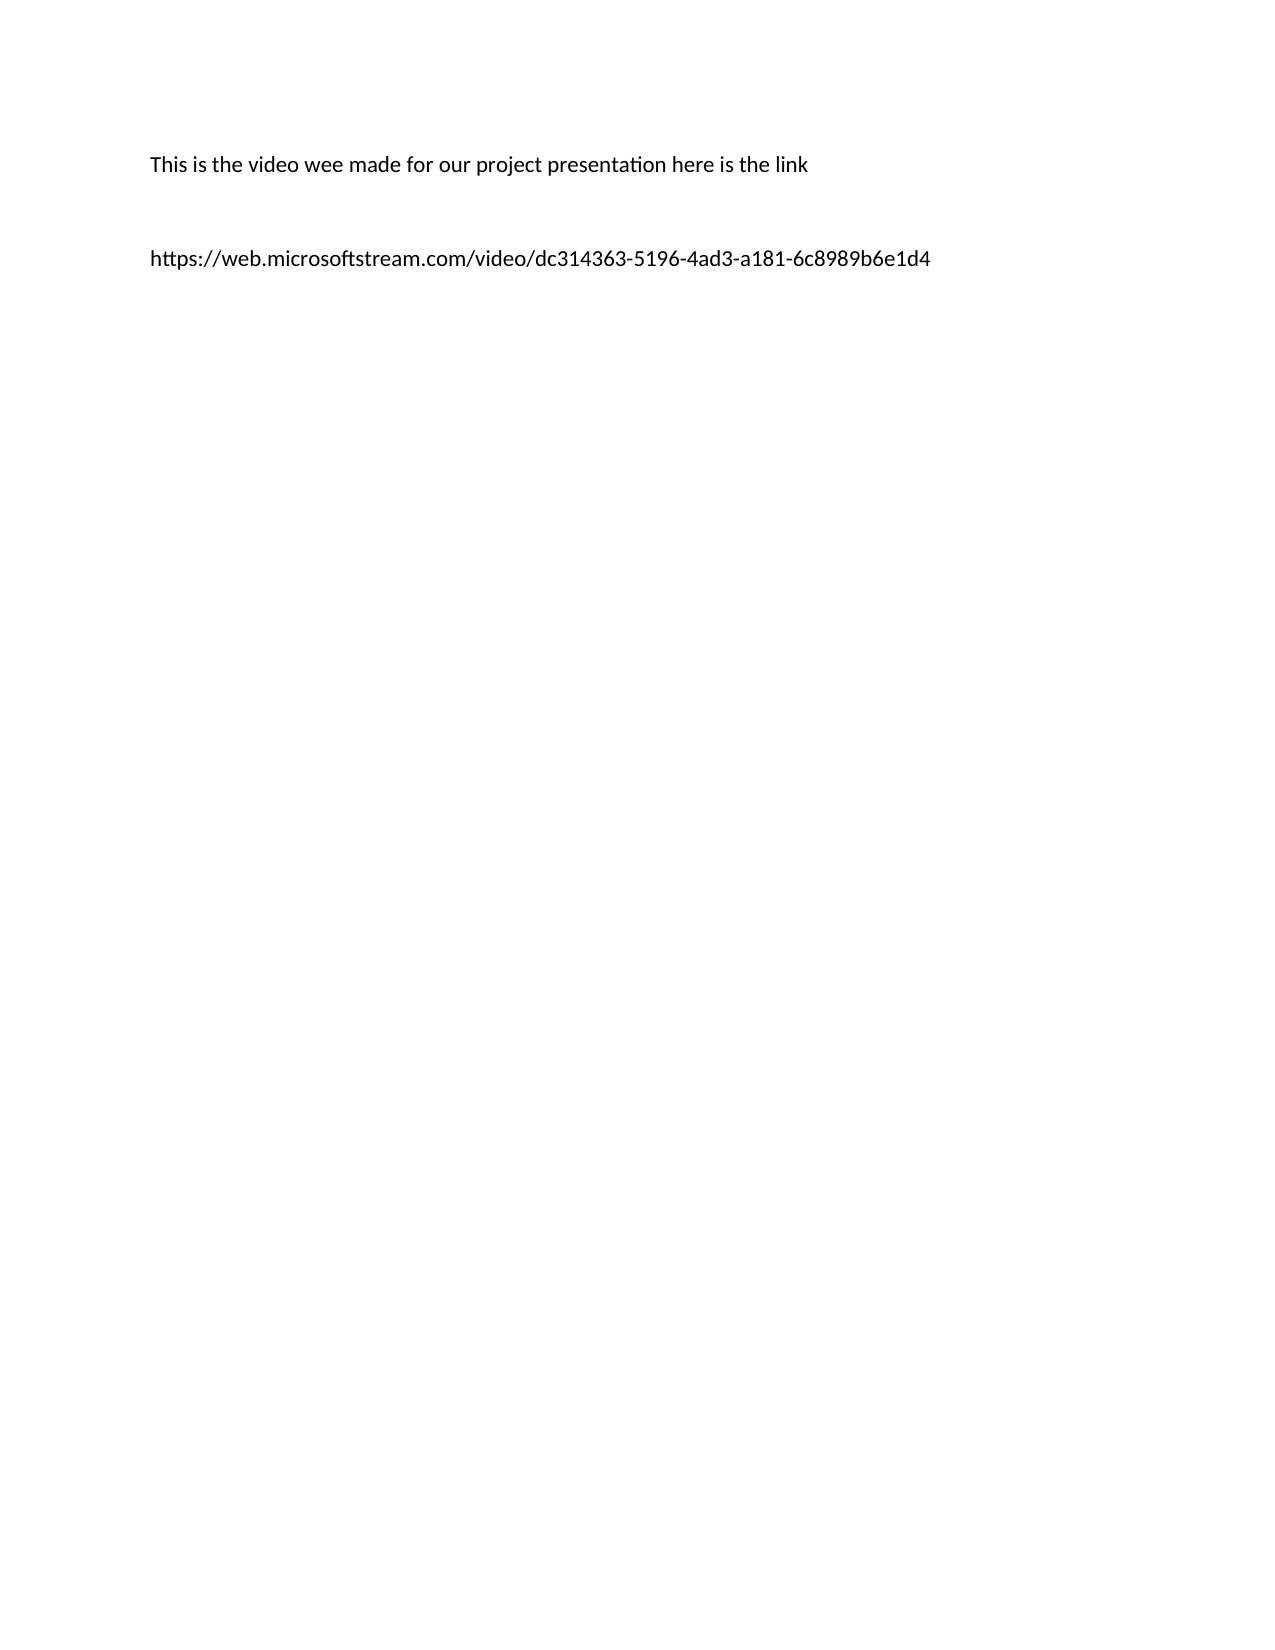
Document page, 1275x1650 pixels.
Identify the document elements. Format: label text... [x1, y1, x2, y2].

text This is the video wee made for our project presentation here is the link [150, 150, 1125, 178]
text https://web.microsoftstream.com/video/dc314363-5196-4ad3-a181-6c8989b6e1d4 [150, 244, 1125, 272]
